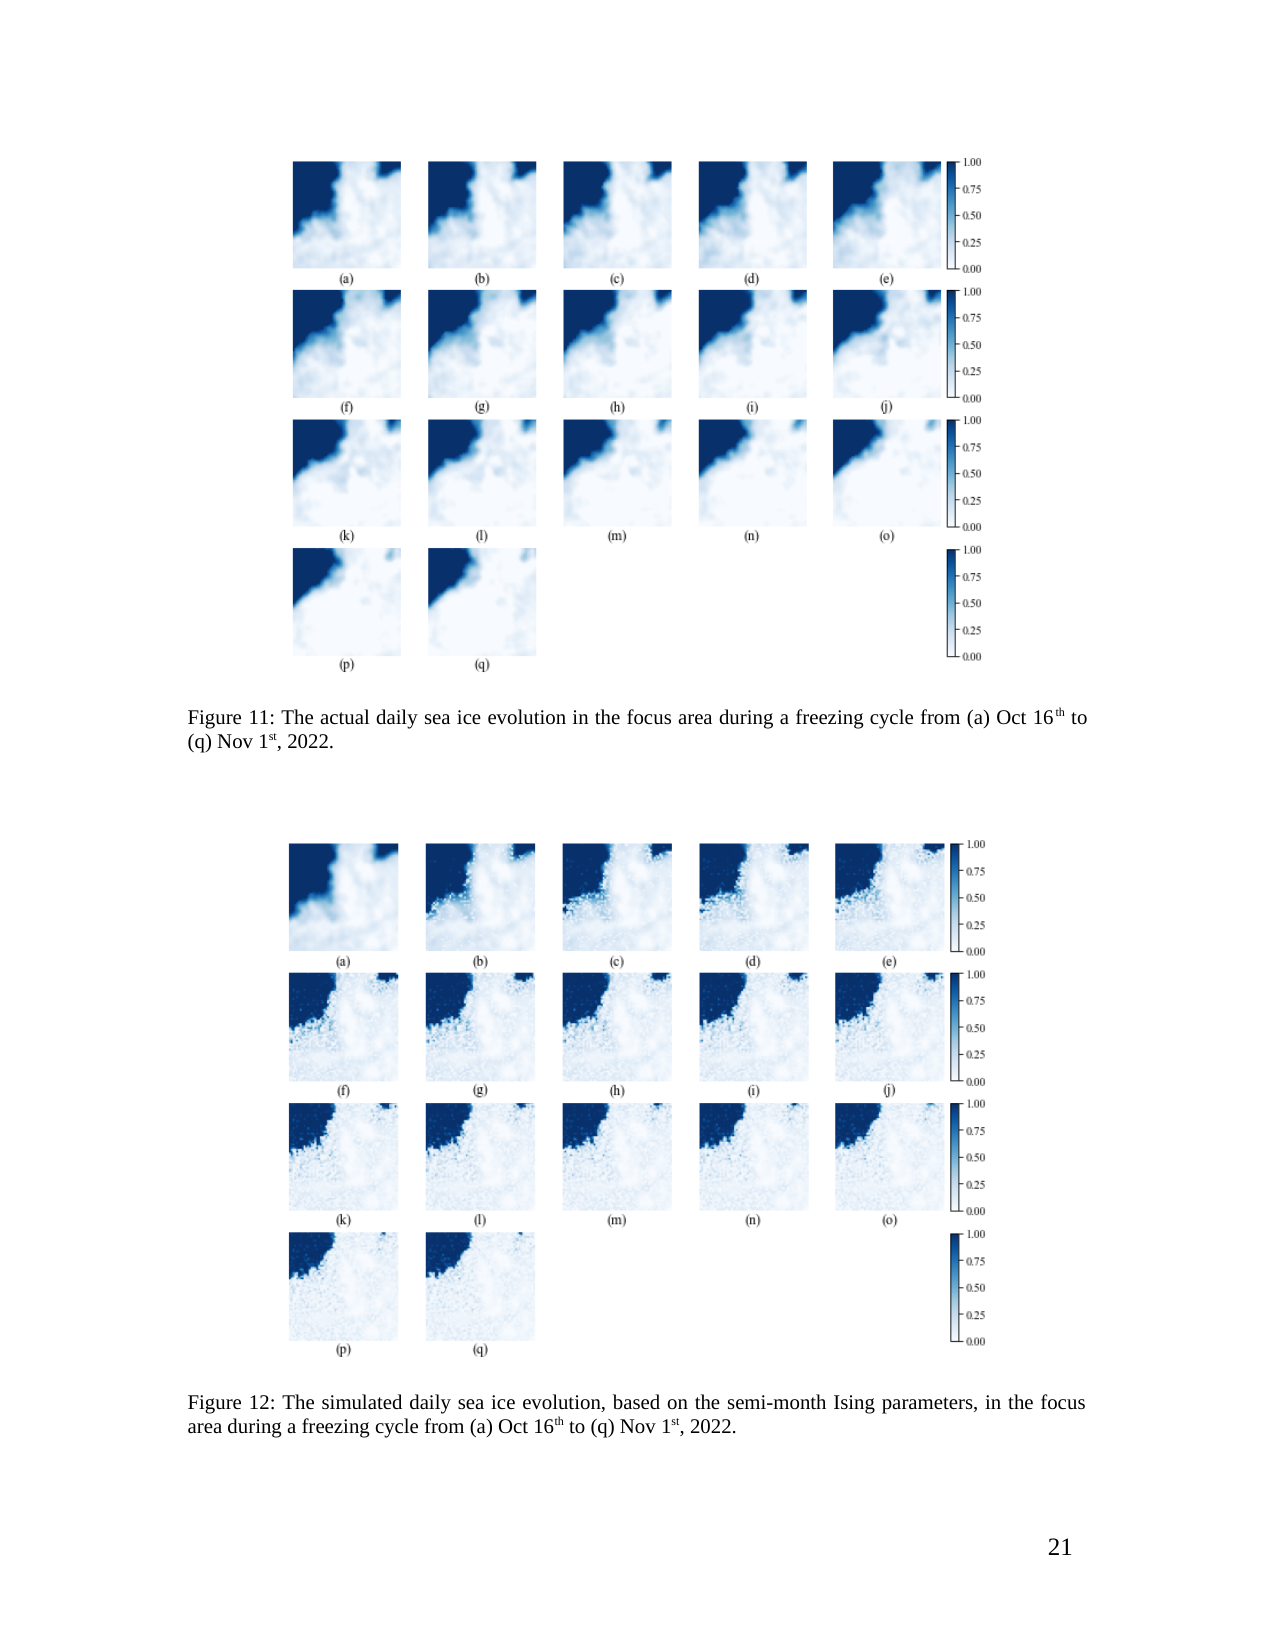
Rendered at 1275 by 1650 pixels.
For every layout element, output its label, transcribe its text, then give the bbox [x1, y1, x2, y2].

picture [282, 831, 993, 1365]
picture [286, 150, 989, 680]
text Figure 11: The actual daily sea ice evolution in the focus area during a freezing cycle from (a) Oct 16th to (q) Nov 1st, 2022. [187, 704, 1087, 753]
text Figure 12: The simulated daily sea ice evolution, based on the semi-month Ising parameters, in the focus area during a freezing cycle from (a) Oct 16th to (q) Nov 1st, 2022. [187, 1390, 1087, 1438]
